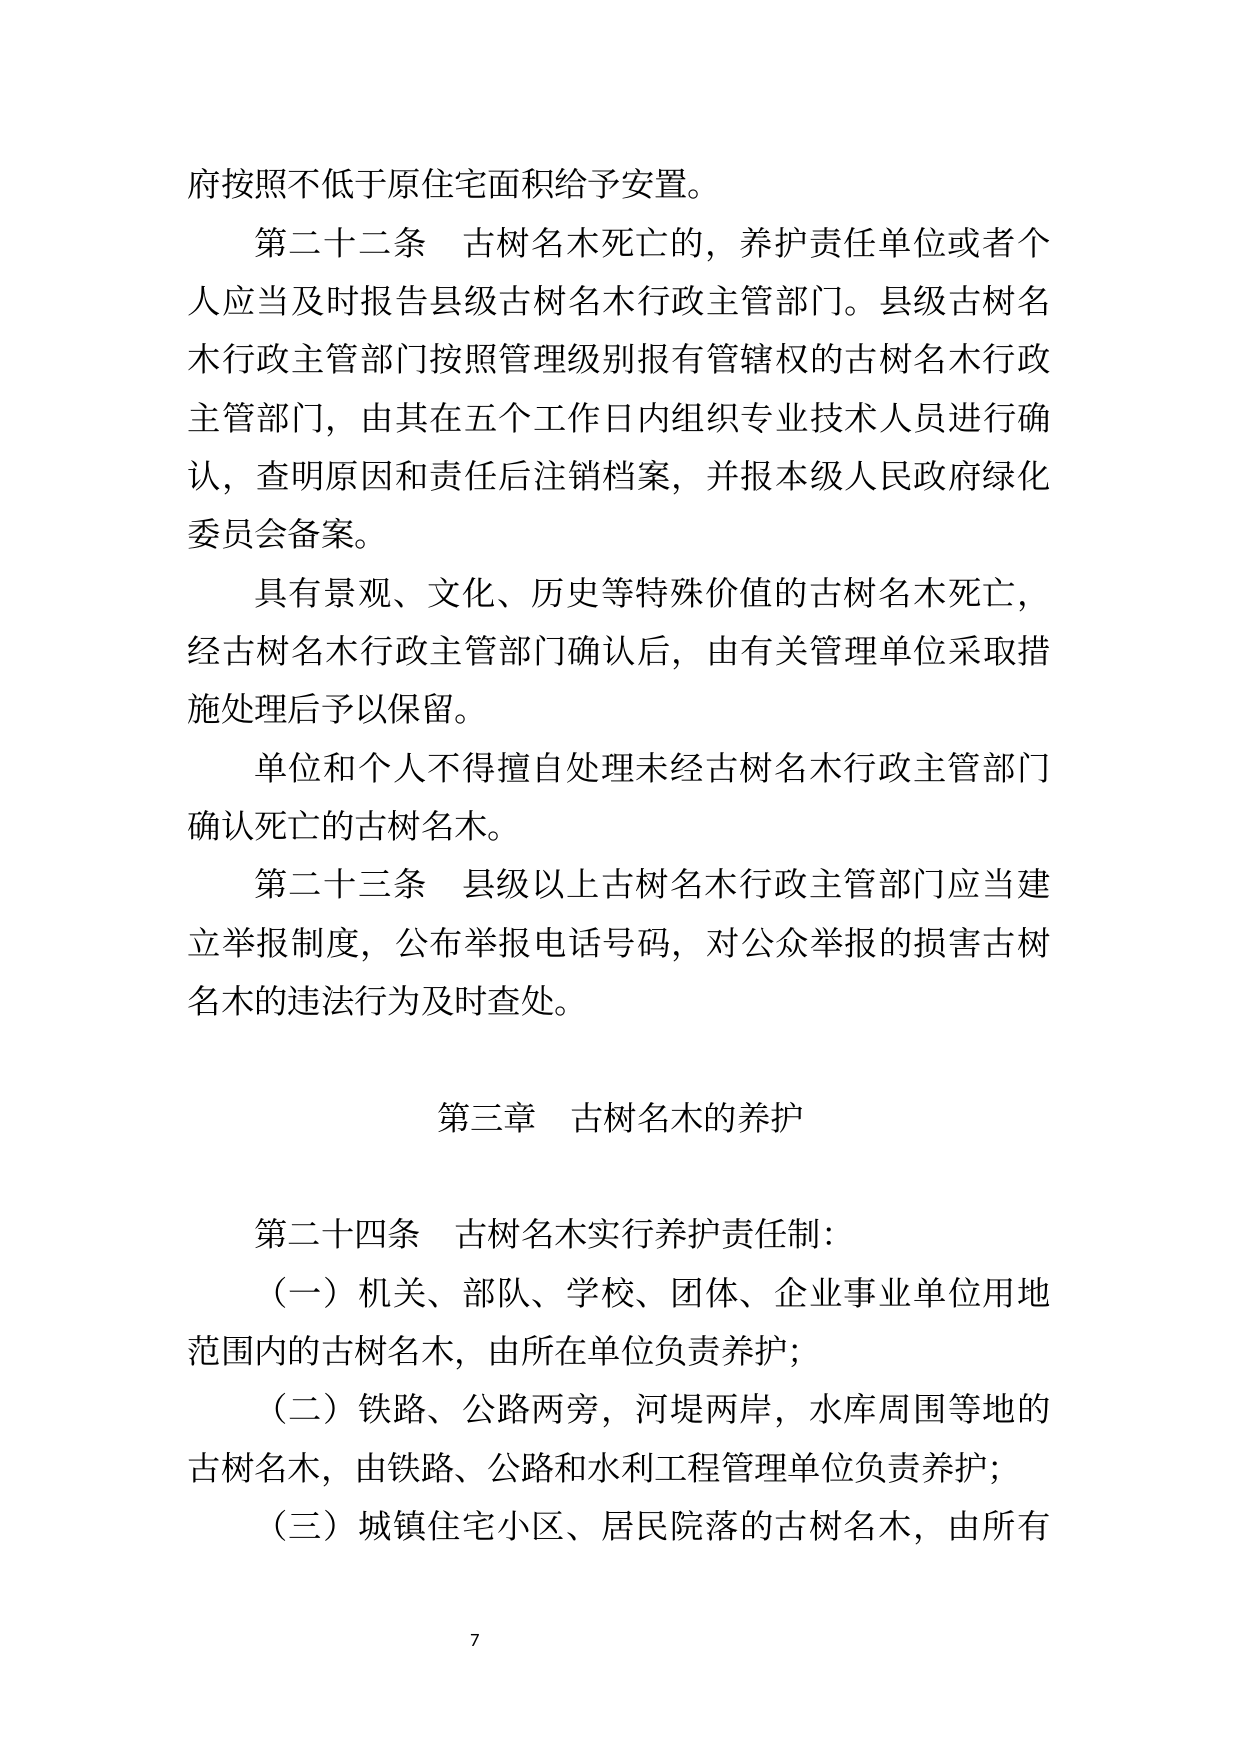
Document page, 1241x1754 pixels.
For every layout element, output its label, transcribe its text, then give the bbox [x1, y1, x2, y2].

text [187, 1492, 1053, 1550]
text 第三章 古树名木的养护 [187, 1083, 1053, 1142]
text 第二十二条 古树名木死亡的，养护责任单位或者个人应当及时报告县级古树名木行政主管部门。县级古树名木行政主管部门按照管理级别报有管辖权的古树名木行政主管部门，由其在五个工作日内组织专业技术人员进行确认，查明原因和责任后注销档案，并报本级人民政府绿化委员会备案。 [187, 208, 1053, 558]
text 具有景观、文化、历史等特殊价值的古树名木死亡，经古树名木行政主管部门确认后，由有关管理单位采取措施处理后予以保留。 [187, 558, 1053, 733]
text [187, 150, 1053, 208]
text （一）机关、部队、学校、团体、企业事业单位用地范围内的古树名木，由所在单位负责养护； [187, 1258, 1053, 1375]
text （二）铁路、公路两旁，河堤两岸，水库周围等地的古树名木，由铁路、公路和水利工程管理单位负责养护； [187, 1375, 1053, 1492]
text 第二十四条 古树名木实行养护责任制： [187, 1200, 1053, 1258]
text 第二十三条 县级以上古树名木行政主管部门应当建立举报制度，公布举报电话号码，对公众举报的损害古树名木的违法行为及时查处。 [187, 850, 1053, 1025]
text 单位和个人不得擅自处理未经古树名木行政主管部门确认死亡的古树名木。 [187, 733, 1053, 850]
